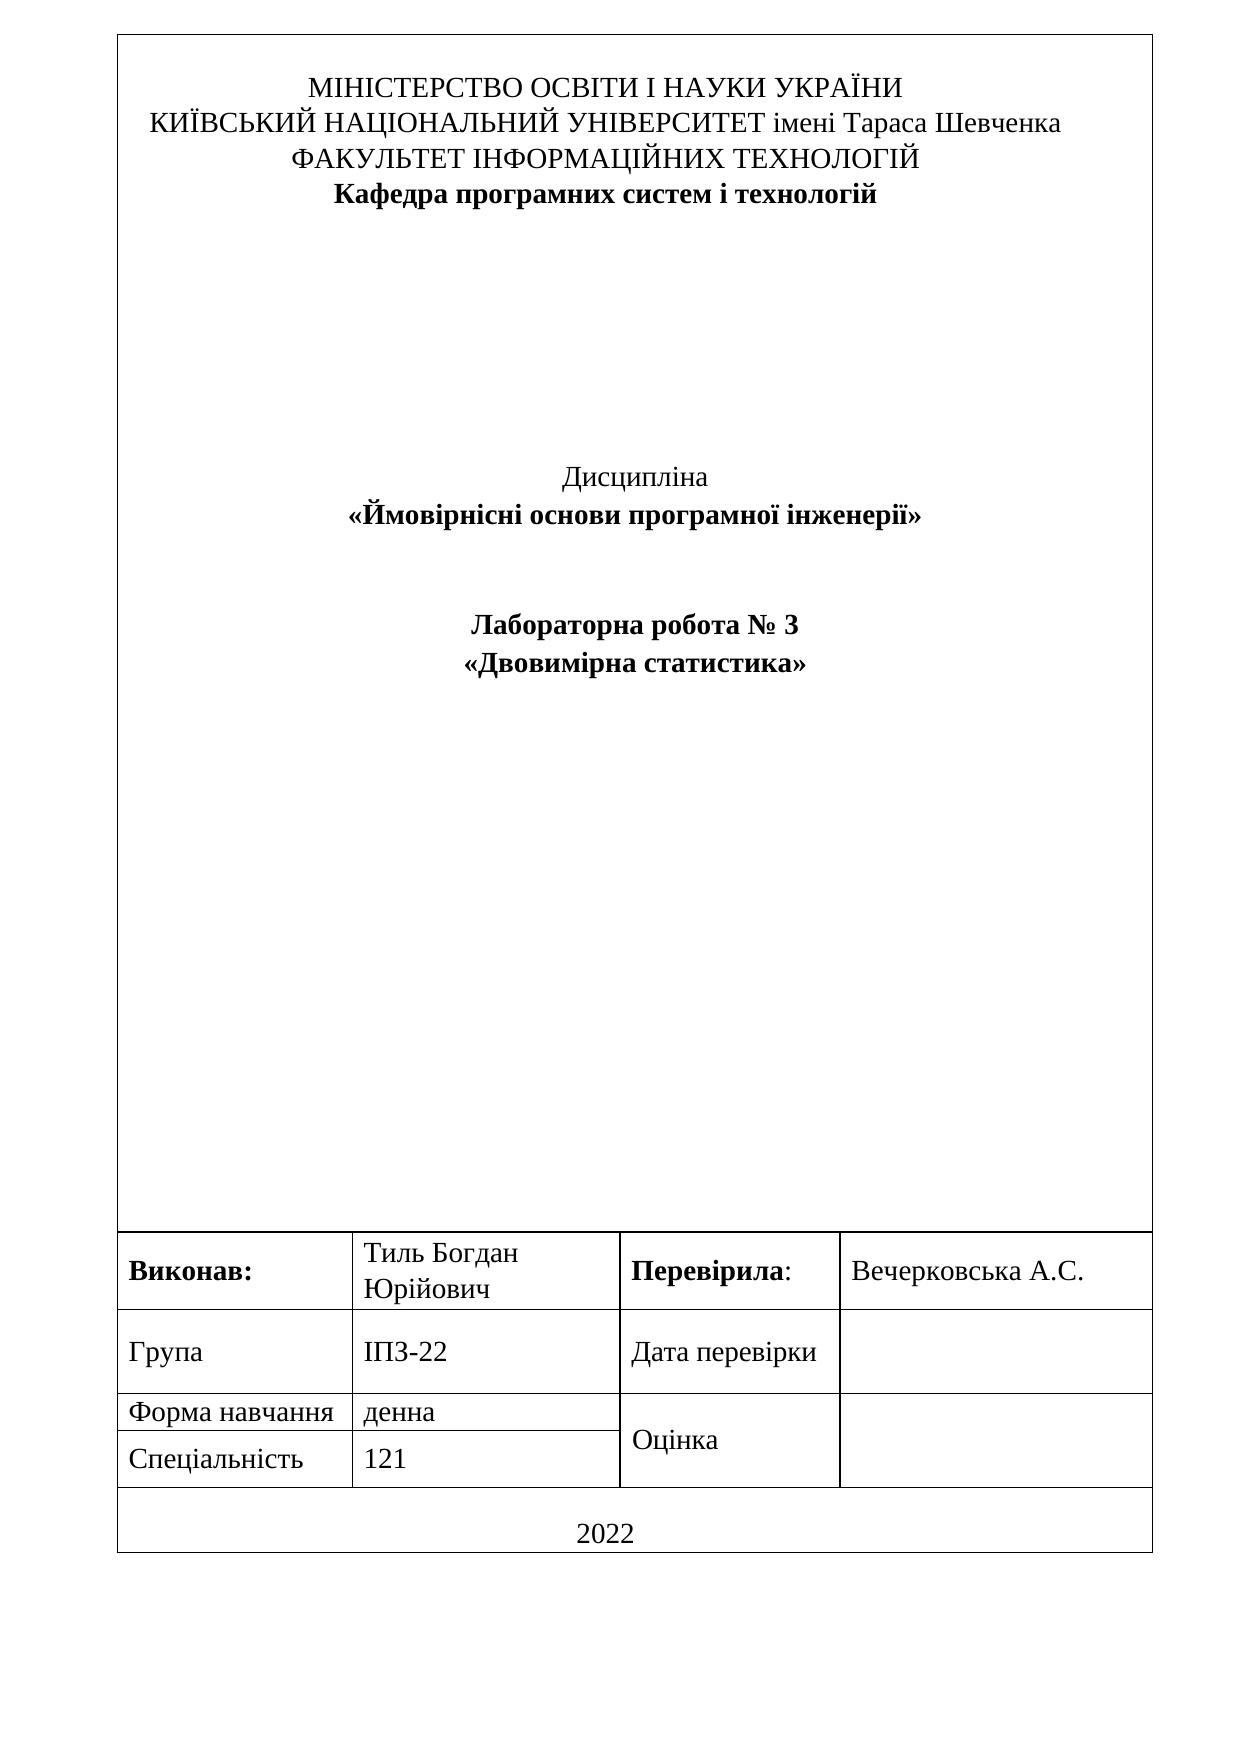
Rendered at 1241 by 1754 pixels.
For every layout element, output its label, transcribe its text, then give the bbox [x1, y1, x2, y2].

table_cell Оцінка [621, 1394, 839, 1487]
table_cell Група [118, 1310, 352, 1393]
table_cell Спеціальність [118, 1431, 352, 1487]
table_cell ІПЗ-22 [353, 1310, 619, 1393]
table_cell Дата перевірки [621, 1310, 839, 1393]
table_cell 2022 [118, 1488, 1152, 1552]
table_cell Виконав: [118, 1233, 352, 1309]
table_cell Вечерковська А.С. [841, 1233, 1152, 1309]
table_cell [841, 1310, 1152, 1393]
table_cell Перевірила: [621, 1233, 839, 1309]
table_header МІНІСТЕРСТВО ОСВІТИ І НАУКИ УКРАЇНИ КИЇВСЬКИЙ НАЦІОНАЛЬНИЙ УНІВЕРСИТЕТ імені Тараса Шевченка ФАКУЛЬТЕТ ІНФОРМАЦІЙНИХ ТЕХНОЛОГІЙ Кафедра програмних систем і технологій Дисципліна «Ймовірнісні основи програмної інженерії» Лабораторна робота № 3 «Двовимірна статистика» [118, 35, 1152, 1231]
table_cell [841, 1394, 1152, 1487]
table_cell Тиль Богдан Юрійович [353, 1233, 619, 1309]
table_cell Форма навчання [118, 1394, 352, 1430]
table_cell денна [353, 1394, 619, 1430]
table_cell 121 [353, 1431, 619, 1487]
